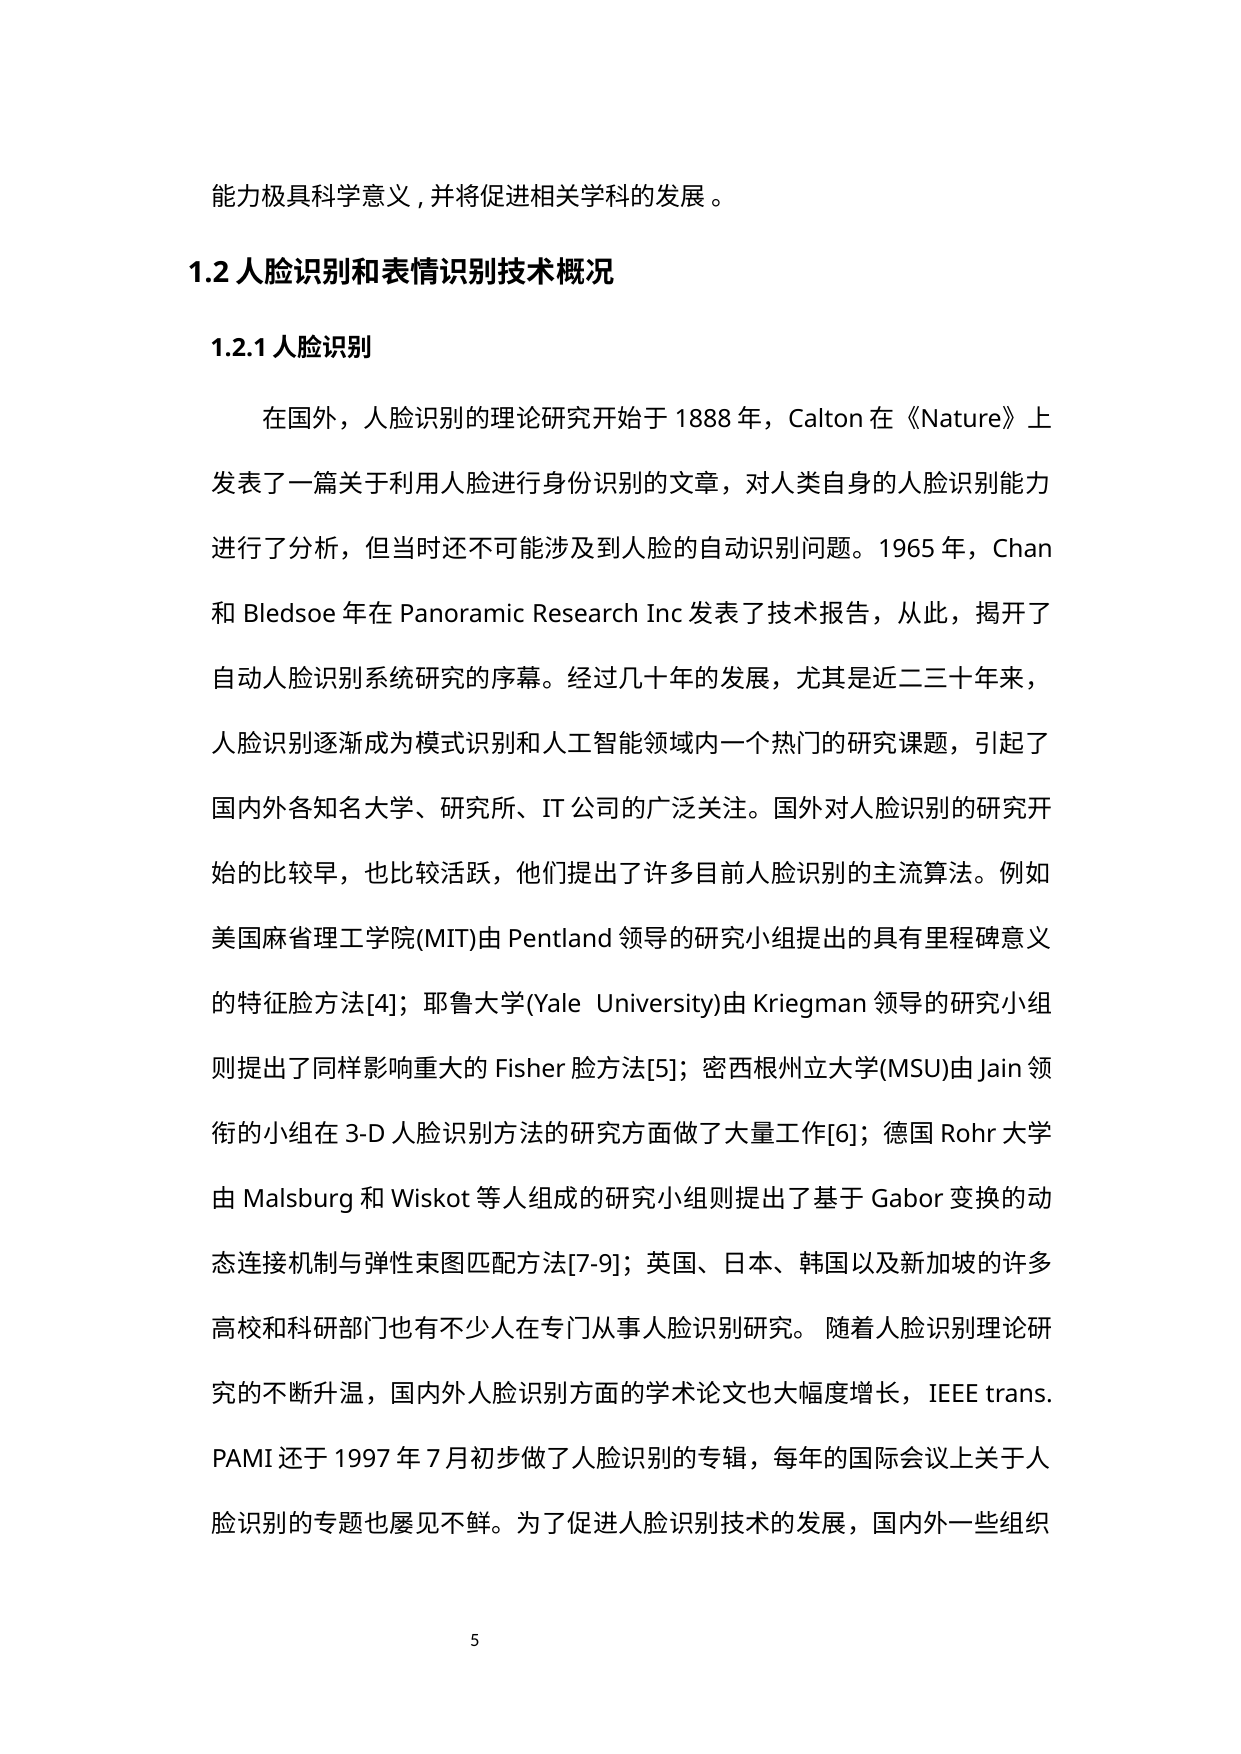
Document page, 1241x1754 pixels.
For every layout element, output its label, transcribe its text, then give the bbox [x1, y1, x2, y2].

text 1.2.1人脸识别 [210, 313, 1053, 378]
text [212, 384, 1053, 1554]
text 1.2人脸识别和表情识别技术概况 [187, 237, 1053, 302]
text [212, 162, 1053, 227]
